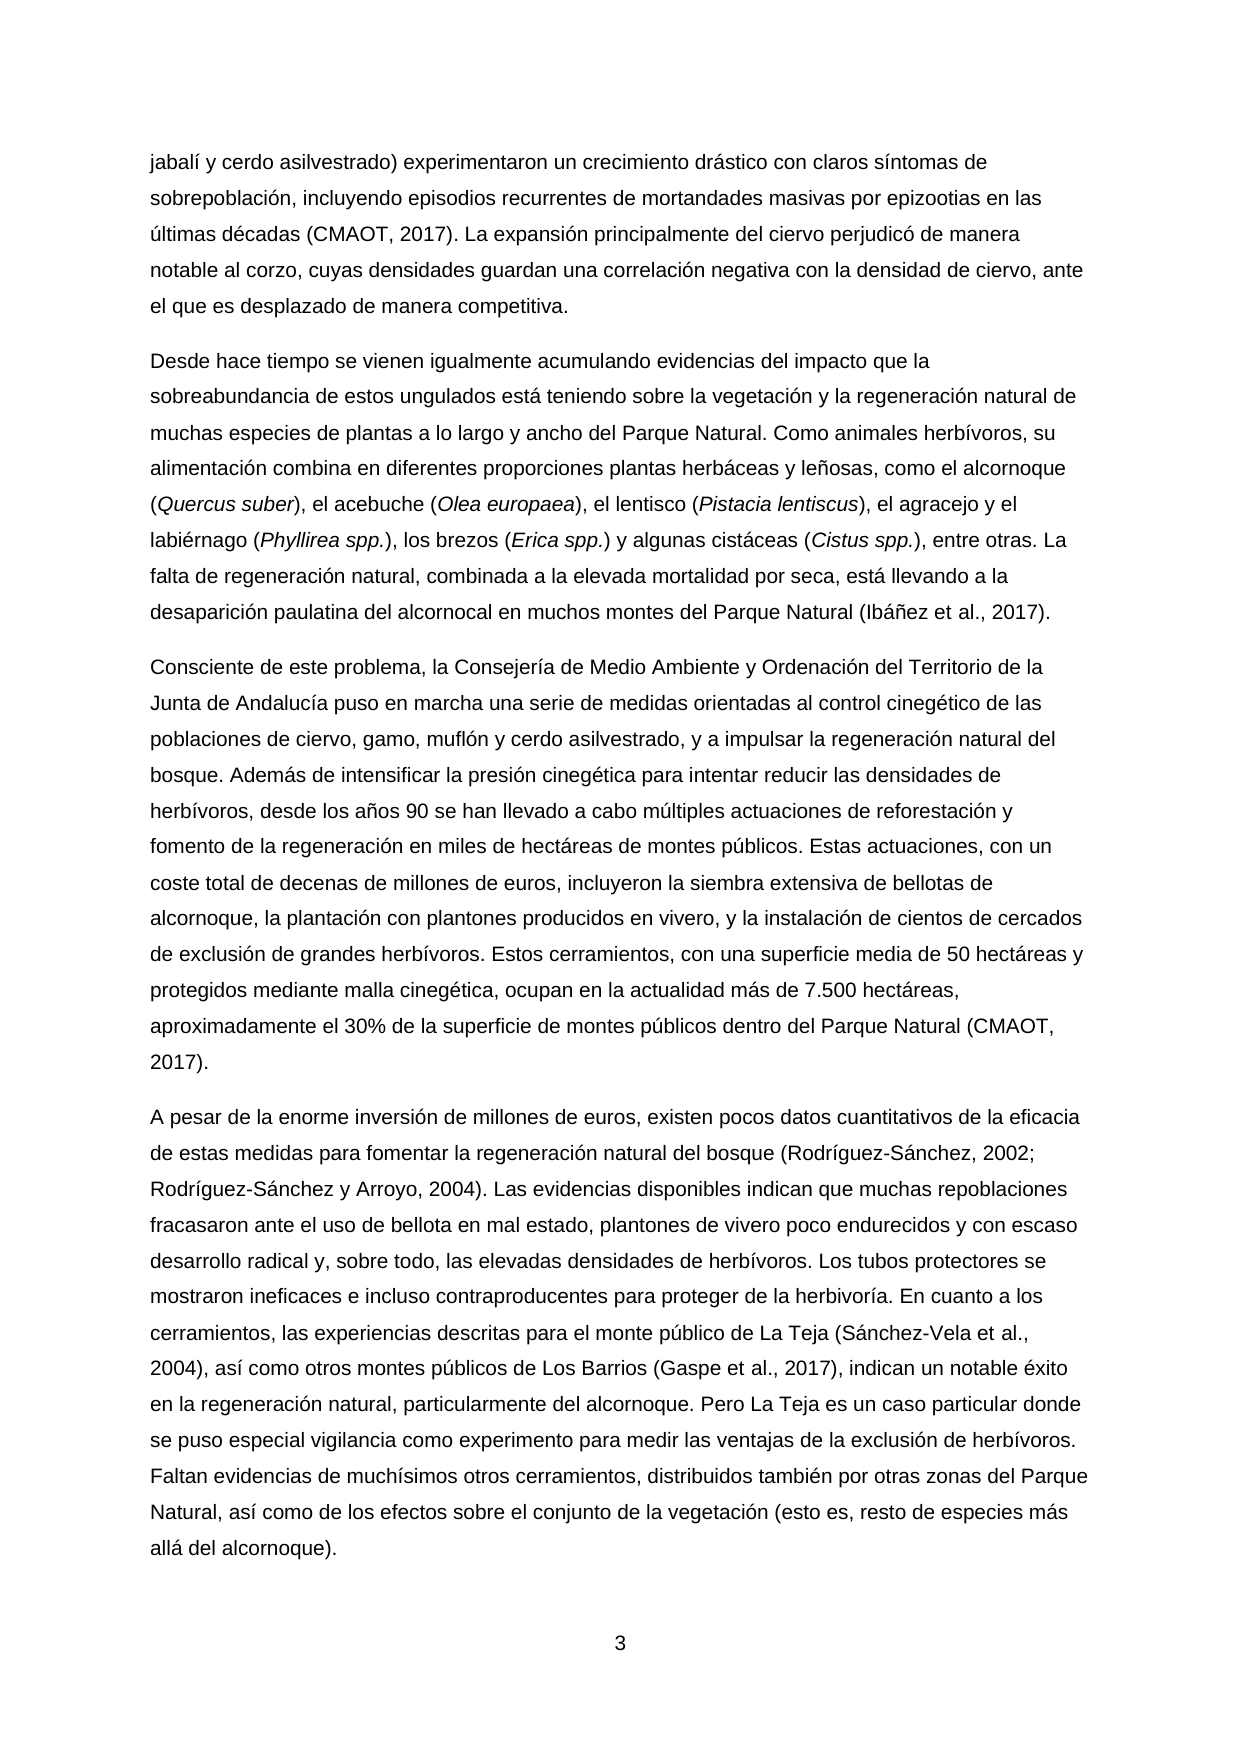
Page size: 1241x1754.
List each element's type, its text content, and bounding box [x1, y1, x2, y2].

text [150, 150, 1090, 318]
text A pesar de la enorme inversión de millones de euros, existen pocos datos cuantitativos de la eficacia de estas medidas para fomentar la regeneración natural del bosque (Rodríguez-Sánchez, 2002; Rodríguez-Sánchez y Arroyo, 2004). Las evidencias disponibles indican que muchas repoblaciones fracasaron ante el uso de bellota en mal estado, plantones de vivero poco endurecidos y con escaso desarrollo radical y, sobre todo, las elevadas densidades de herbívoros. Los tubos protectores se mostraron ineficaces e incluso contraproducentes para proteger de la herbivoría. En cuanto a los cerramientos, las experiencias descritas para el monte público de La Teja (Sánchez-Vela et al., 2004), así como otros montes públicos de Los Barrios (Gaspe et al., 2017), indican un notable éxito en la regeneración natural, particularmente del alcornoque. Pero La Teja es un caso particular donde se puso especial vigilancia como experimento para medir las ventajas de la exclusión de herbívoros. Faltan evidencias de muchísimos otros cerramientos, distribuidos también por otras zonas del Parque Natural, así como de los efectos sobre el conjunto de la vegetación (esto es, resto de especies más allá del alcornoque). [150, 1105, 1090, 1560]
text Desde hace tiempo se vienen igualmente acumulando evidencias del impacto que la sobreabundancia de estos ungulados está teniendo sobre la vegetación y la regeneración natural de muchas especies de plantas a lo largo y ancho del Parque Natural. Como animales herbívoros, su alimentación combina en diferentes proporciones plantas herbáceas y leñosas, como el alcornoque (Quercus suber), el acebuche (Olea europaea), el lentisco (Pistacia lentiscus), el agracejo y el labiérnago (Phyllirea spp.), los brezos (Erica spp.) y algunas cistáceas (Cistus spp.), entre otras. La falta de regeneración natural, combinada a la elevada mortalidad por seca, está llevando a la desaparición paulatina del alcornocal en muchos montes del Parque Natural (Ibáñez et al., 2017). [150, 348, 1090, 624]
text Consciente de este problema, la Consejería de Medio Ambiente y Ordenación del Territorio de la Junta de Andalucía puso en marcha una serie de medidas orientadas al control cinegético de las poblaciones de ciervo, gamo, muflón y cerdo asilvestrado, y a impulsar la regeneración natural del bosque. Además de intensificar la presión cinegética para intentar reducir las densidades de herbívoros, desde los años 90 se han llevado a cabo múltiples actuaciones de reforestación y fomento de la regeneración en miles de hectáreas de montes públicos. Estas actuaciones, con un coste total de decenas de millones de euros, incluyeron la siembra extensiva de bellotas de alcornoque, la plantación con plantones producidos en vivero, y la instalación de cientos de cercados de exclusión de grandes herbívoros. Estos cerramientos, con una superficie media de 50 hectáreas y protegidos mediante malla cinegética, ocupan en la actualidad más de 7.500 hectáreas, aproximadamente el 30% de la superficie de montes públicos dentro del Parque Natural (CMAOT, 2017). [150, 655, 1090, 1074]
